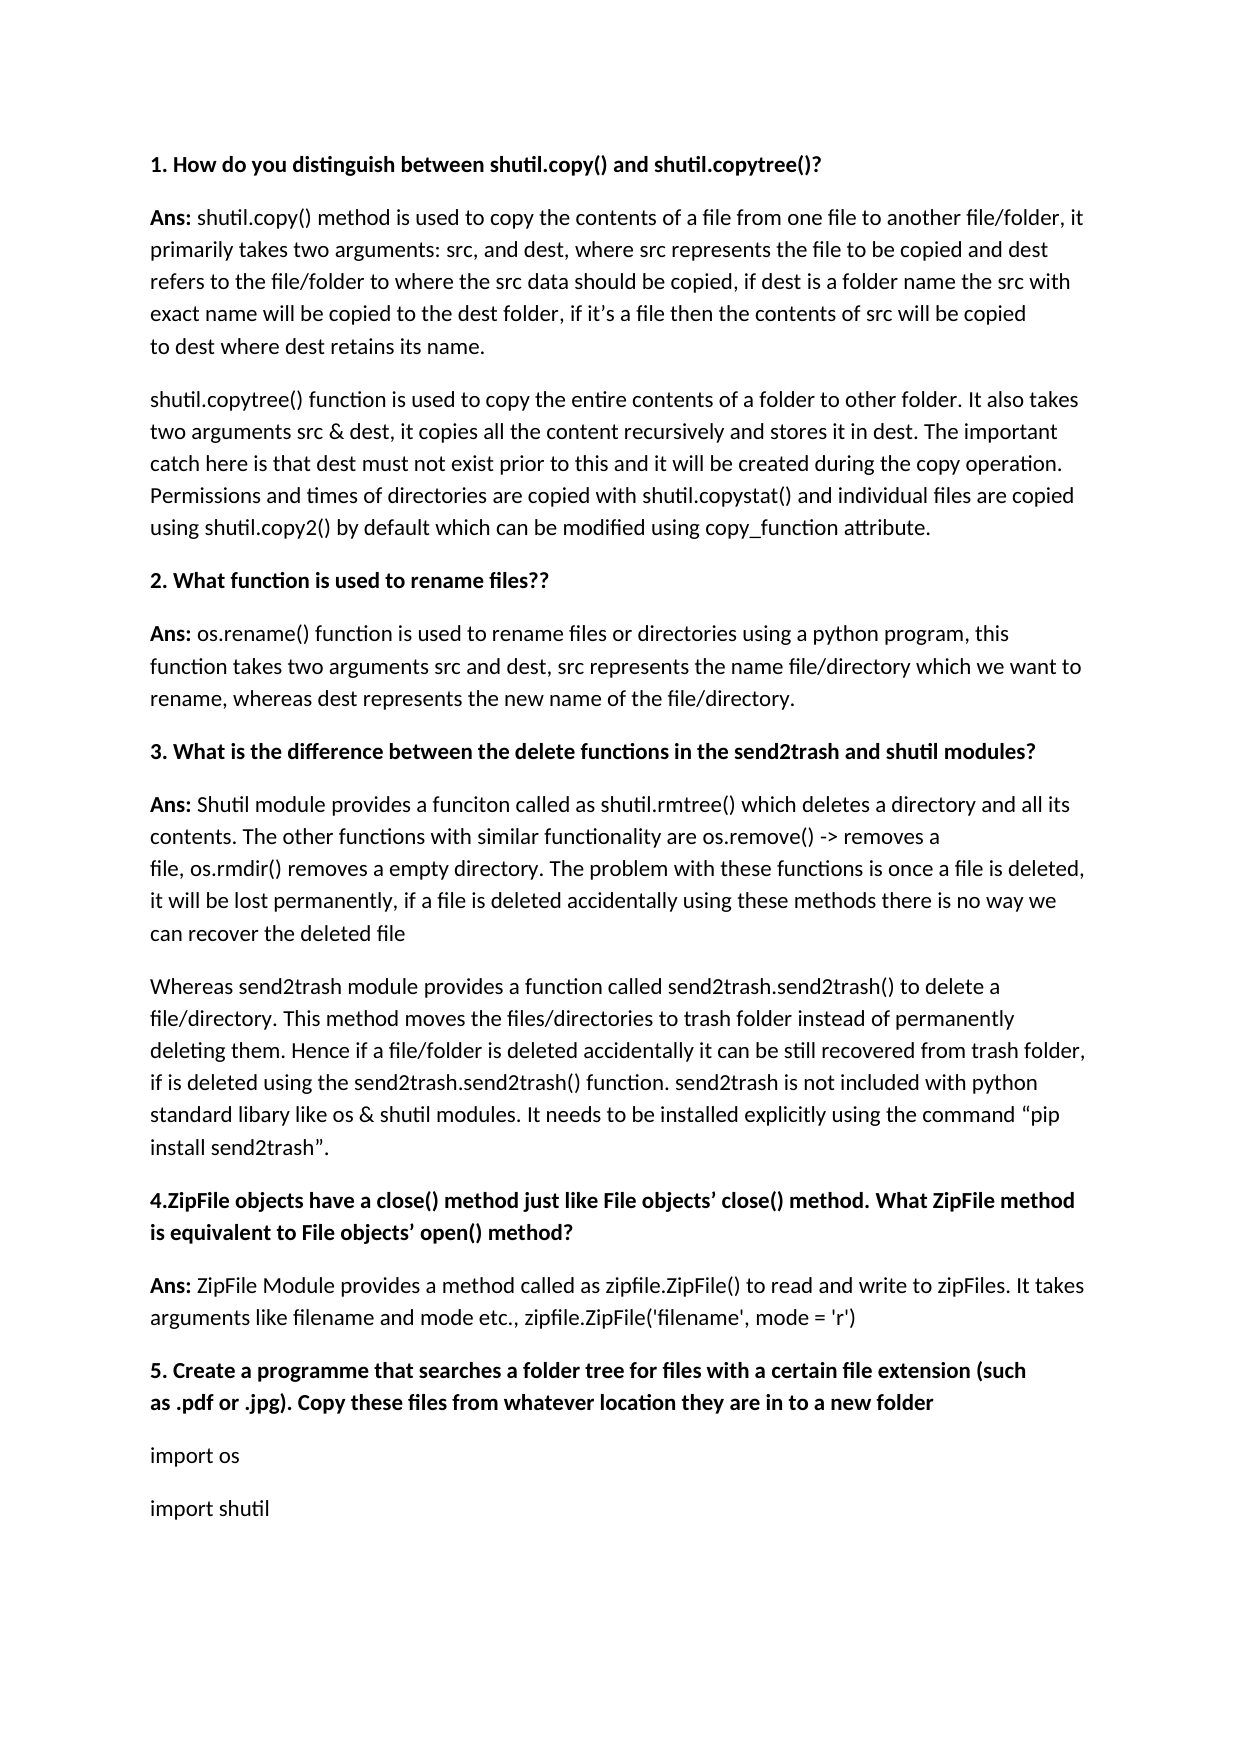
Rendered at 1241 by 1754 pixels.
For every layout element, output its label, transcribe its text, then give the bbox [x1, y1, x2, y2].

text 4.ZipFile objects have a close() method just like File objects’ close() method. What ZipFile method is equivalent to File objects’ open() method? [150, 1186, 1090, 1246]
text import shutil [150, 1494, 1090, 1522]
text 5. Create a programme that searches a folder tree for files with a certain file extension (such as .pdf or .jpg). Copy these files from whatever location they are in to a new folder [150, 1356, 1090, 1416]
text 2. What function is used to rename files?? [150, 567, 1090, 594]
text import os [150, 1441, 1090, 1469]
text shutil.copytree() function is used to copy the entire contents of a folder to other folder. It also takes two arguments src & dest, it copies all the content recursively and stores it in dest. The important catch here is that dest must not exist prior to this and it will be created during the copy operation. Permissions and times of directories are copied with shutil.copystat() and individual files are copied using shutil.copy2() by default which can be modified using copy_function attribute. [150, 385, 1090, 542]
text Ans: os.rename() function is used to rename files or directories using a python program, this function takes two arguments src and dest, src represents the name file/directory which we want to rename, whereas dest represents the new name of the file/directory. [150, 619, 1090, 712]
text Ans: Shutil module provides a funciton called as shutil.rmtree() which deletes a directory and all its contents. The other functions with similar functionality are os.remove() -> removes a file, os.rmdir() removes a empty directory. The problem with these functions is once a file is deleted, it will be lost permanently, if a file is deleted accidentally using these methods there is no way we can recover the deleted file [150, 790, 1090, 947]
text Ans: shutil.copy() method is used to copy the contents of a file from one file to another file/folder, it primarily takes two arguments: src, and dest, where src represents the file to be copied and dest refers to the file/folder to where the src data should be copied, if dest is a folder name the src with exact name will be copied to the dest folder, if it’s a file then the contents of src will be copied to dest where dest retains its name. [150, 203, 1090, 360]
text Ans: ZipFile Module provides a method called as zipfile.ZipFile() to read and write to zipFiles. It takes arguments like filename and mode etc., zipfile.ZipFile('filename', mode = 'r') [150, 1271, 1090, 1331]
text 1. How do you distinguish between shutil.copy() and shutil.copytree()? [150, 150, 1090, 178]
text Whereas send2trash module provides a function called send2trash.send2trash() to delete a file/directory. This method moves the files/directories to trash folder instead of permanently deleting them. Hence if a file/folder is deleted accidentally it can be still recovered from trash folder, if is deleted using the send2trash.send2trash() function. send2trash is not included with python standard libary like os & shutil modules. It needs to be installed explicitly using the command “pip install send2trash”. [150, 972, 1090, 1161]
text 3. What is the difference between the delete functions in the send2trash and shutil modules? [150, 737, 1090, 765]
